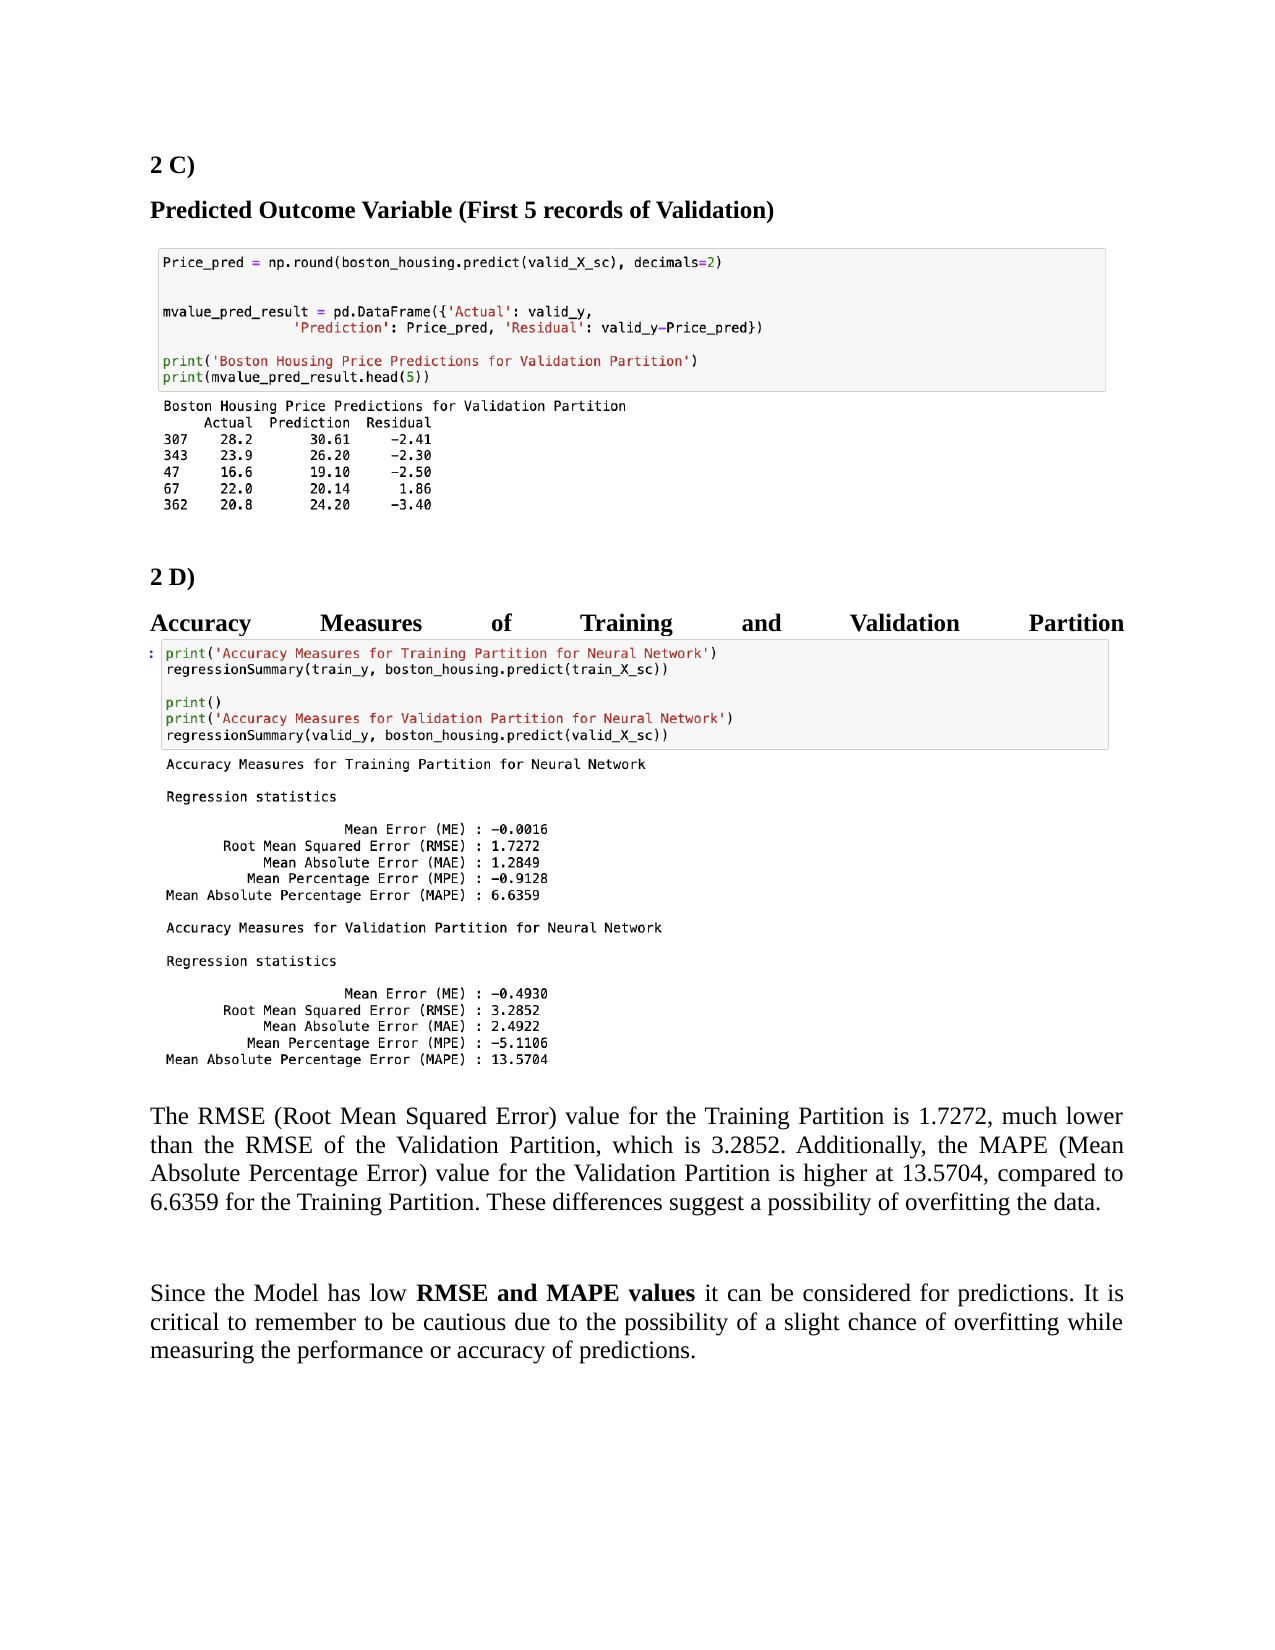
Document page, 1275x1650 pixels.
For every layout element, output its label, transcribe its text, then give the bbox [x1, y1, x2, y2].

text Since the Model has low RMSE and MAPE values it can be considered for predictions. It is critical to remember to be cautious due to the possibility of a slight chance of overfitting while measuring the performance or accuracy of predictions. [150, 1278, 1125, 1364]
text 2 C) [150, 150, 1125, 179]
text Accuracy Measures of Training and Validation Partition [150, 608, 1125, 636]
text 2 D) [150, 562, 1125, 591]
picture [150, 636, 1125, 1085]
picture [150, 240, 1125, 546]
text Predicted Outcome Variable (First 5 records of Validation) [150, 195, 1125, 224]
text The RMSE (Root Mean Squared Error) value for the Training Partition is 1.7272, much lower than the RMSE of the Validation Partition, which is 3.2852. Additionally, the MAPE (Mean Absolute Percentage Error) value for the Validation Partition is higher at 13.5704, compared to 6.6359 for the Training Partition. These differences suggest a possibility of overfitting the data. [150, 1101, 1125, 1216]
